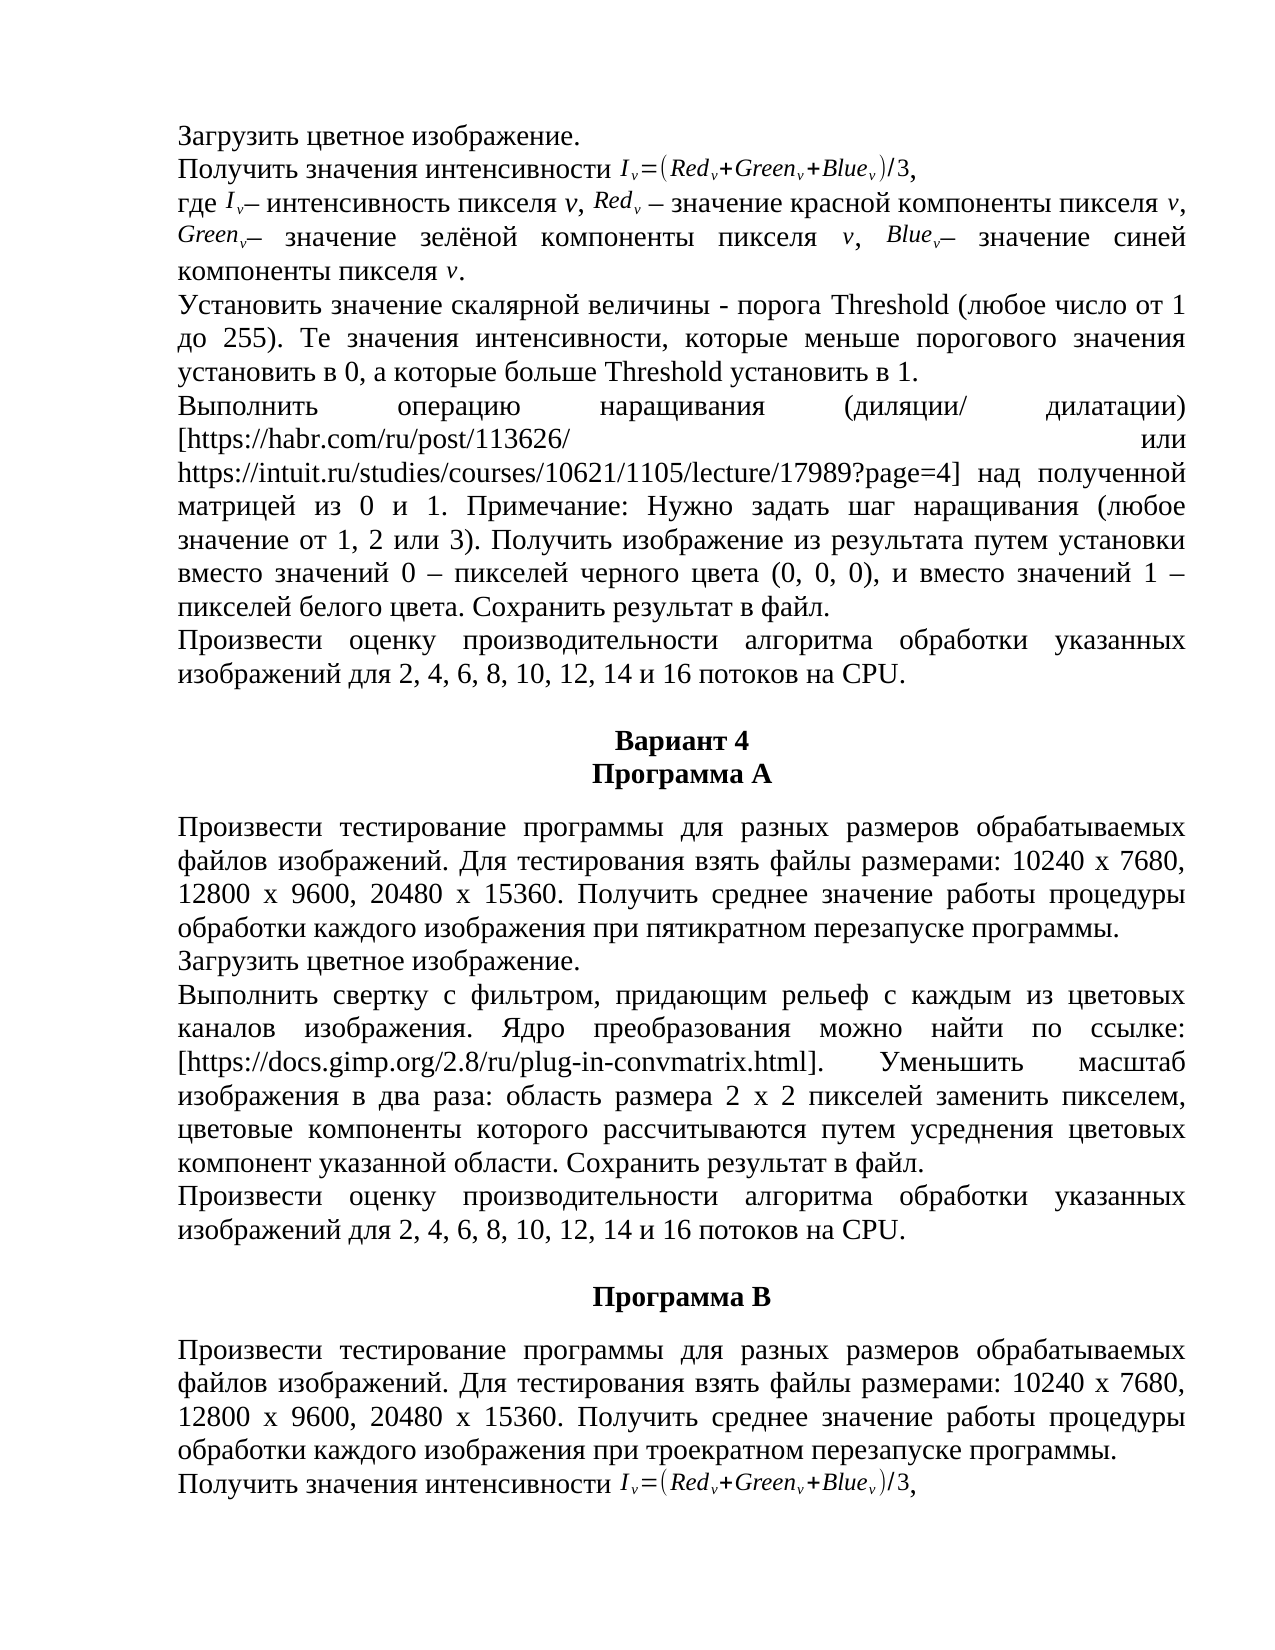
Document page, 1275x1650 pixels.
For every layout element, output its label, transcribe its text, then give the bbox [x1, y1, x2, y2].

text Произвести тестирование программы для разных размеров обрабатываемых файлов изображений. Для тестирования взять файлы размерами: 10240 x 7680, 12800 x 9600, 20480 x 15360. Получить среднее значение работы процедуры обработки каждого изображения при пятикратном перезапуске программы. [177, 809, 1186, 943]
text Выполнить свертку с фильтром, придающим рельеф с каждым из цветовых каналов изображения. Ядро преобразования можно найти по ссылке: [https://docs.gimp.org/2.8/ru/plug-in-convmatrix.html]. Уменьшить масштаб изображения в два раза: область размера 2 x 2 пикселей заменить пикселем, цветовые компоненты которого рассчитываются путем усреднения цветовых компонент указанной области. Сохранить результат в файл. [177, 977, 1186, 1178]
text Программа B [177, 1279, 1186, 1312]
text Загрузить цветное изображение. [177, 118, 1186, 152]
text Установить значение скалярной величины - порога Threshold (любое число от 1 до 255). Те значения интенсивности, которые меньше порогового значения установить в 0, а которые больше Threshold установить в 1. [177, 287, 1186, 388]
text где – интенсивность пикселя v, – значение красной компоненты пикселя , – значение зелёной компоненты пикселя , – значение синей компоненты пикселя . [177, 185, 1186, 287]
text Программа A [177, 757, 1186, 790]
text Произвести оценку производительности алгоритма обработки указанных изображений для 2, 4, 6, 8, 10, 12, 14 и 16 потоков на CPU. [177, 1178, 1186, 1245]
text Вариант 4 [177, 723, 1186, 757]
text Загрузить цветное изображение. [177, 943, 1186, 977]
text Получить значения интенсивности , [177, 1466, 1186, 1499]
text Выполнить операцию наращивания (диляции/ дилатации) [https://habr.com/ru/post/113626/ или https://intuit.ru/studies/courses/10621/1105/lecture/17989?page=4] над полученной матрицей из 0 и 1. Примечание: Нужно задать шаг наращивания (любое значение от 1, 2 или 3). Получить изображение из результата путем установки вместо значений 0 – пикселей черного цвета (0, 0, 0), и вместо значений 1 – пикселей белого цвета. Сохранить результат в файл. [177, 388, 1186, 622]
text Произвести оценку производительности алгоритма обработки указанных изображений для 2, 4, 6, 8, 10, 12, 14 и 16 потоков на CPU. [177, 622, 1186, 689]
text Получить значения интенсивности , [177, 152, 1186, 185]
text Произвести тестирование программы для разных размеров обрабатываемых файлов изображений. Для тестирования взять файлы размерами: 10240 x 7680, 12800 x 9600, 20480 x 15360. Получить среднее значение работы процедуры обработки каждого изображения при троекратном перезапуске программы. [177, 1332, 1186, 1466]
